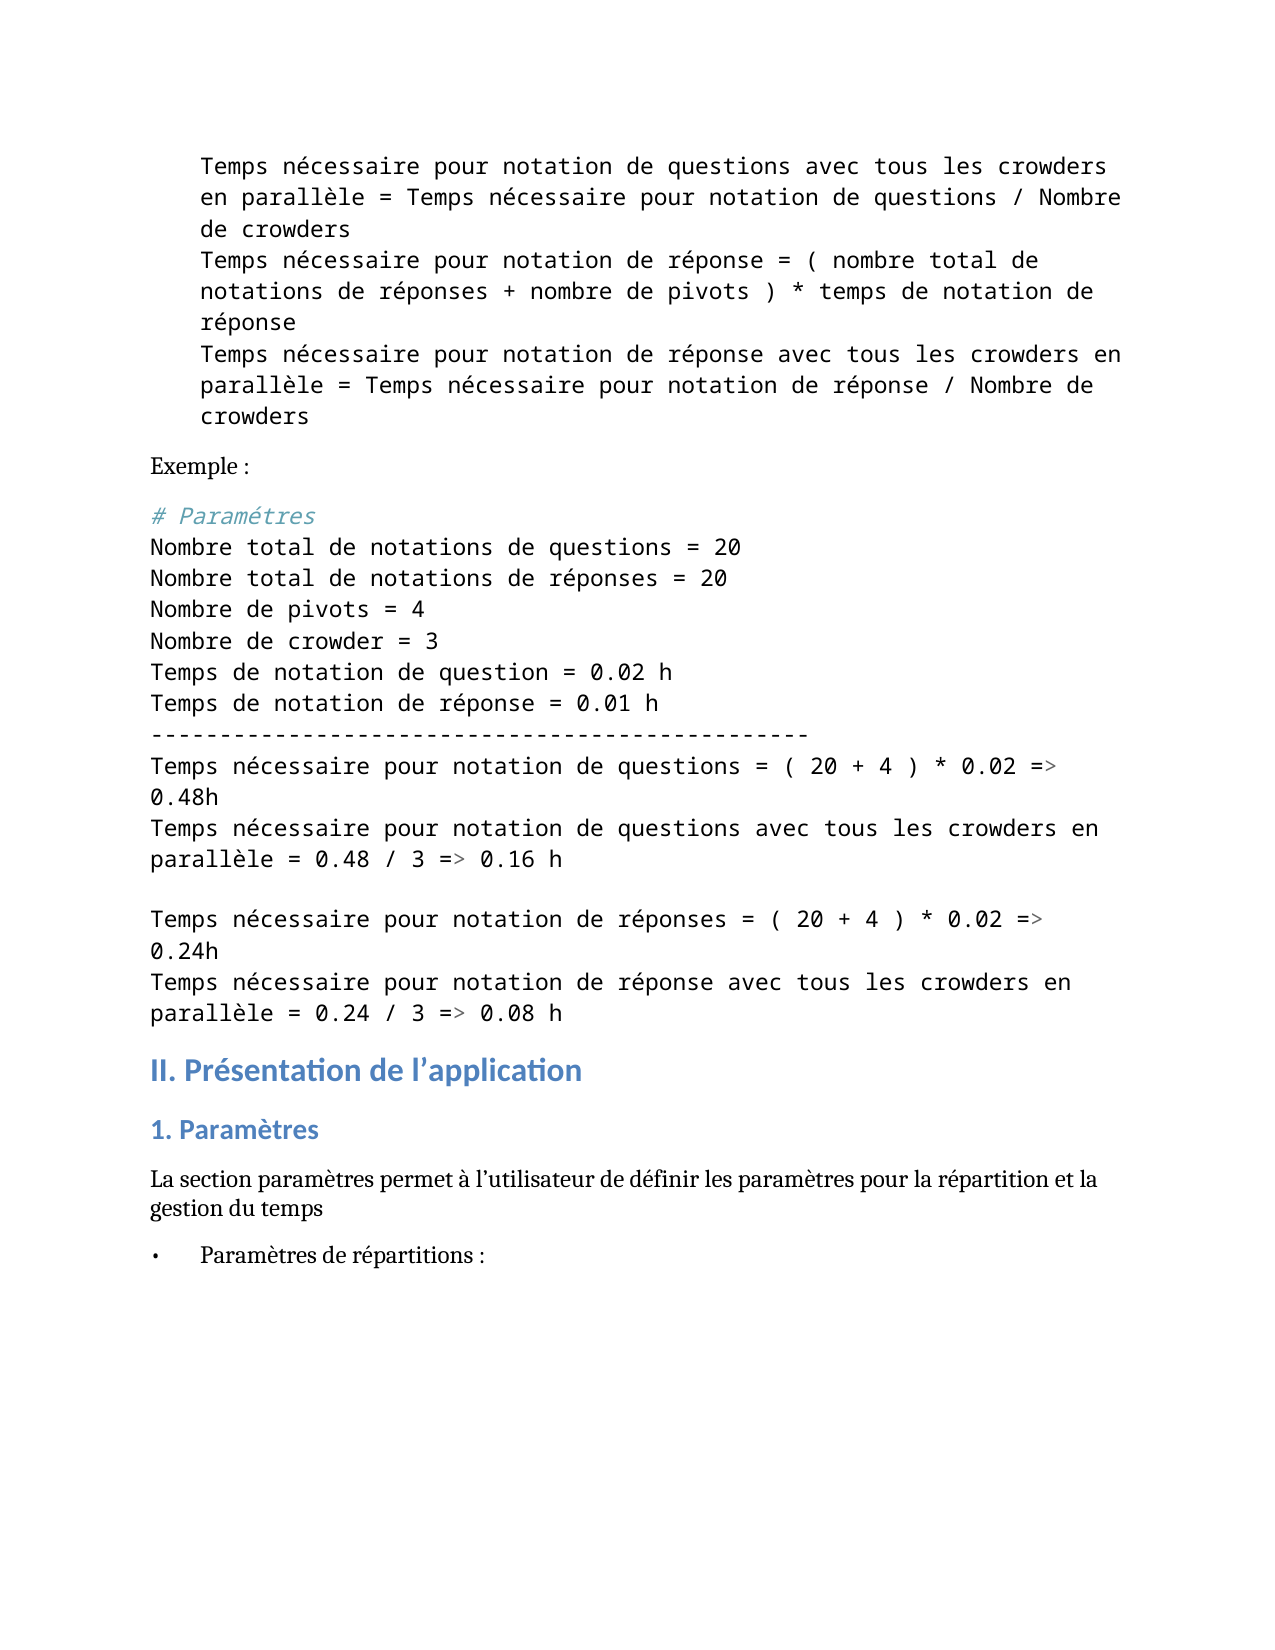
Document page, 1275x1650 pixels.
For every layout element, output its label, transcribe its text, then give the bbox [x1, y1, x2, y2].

subtitle II. Présentation de l’application [150, 1049, 1125, 1090]
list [150, 150, 1125, 431]
text La section paramètres permet à l’utilisateur de définir les paramètres pour la répartition et la gestion du temps [150, 1165, 1125, 1223]
subtitle 1. Paramètres [150, 1111, 1125, 1146]
text # Paramétres Nombre total de notations de questions = 20 Nombre total de notations de réponses = 20 Nombre de pivots = 4 Nombre de crowder = 3 Temps de notation de question = 0.02 h Temps de notation de réponse = 0.01 h ------------------------------------------------ Temps nécessaire pour notation de questions = ( 20 + 4 ) * 0.02 => 0.48h Temps nécessaire pour notation de questions avec tous les crowders en parallèle = 0.48 / 3 => 0.16 h Temps nécessaire pour notation de réponses = ( 20 + 4 ) * 0.02 => 0.24h Temps nécessaire pour notation de réponse avec tous les crowders en parallèle = 0.24 / 3 => 0.08 h [150, 499, 1125, 1028]
list Paramètres de répartitions : [150, 1241, 1125, 1270]
text Exemple : [150, 452, 1125, 481]
